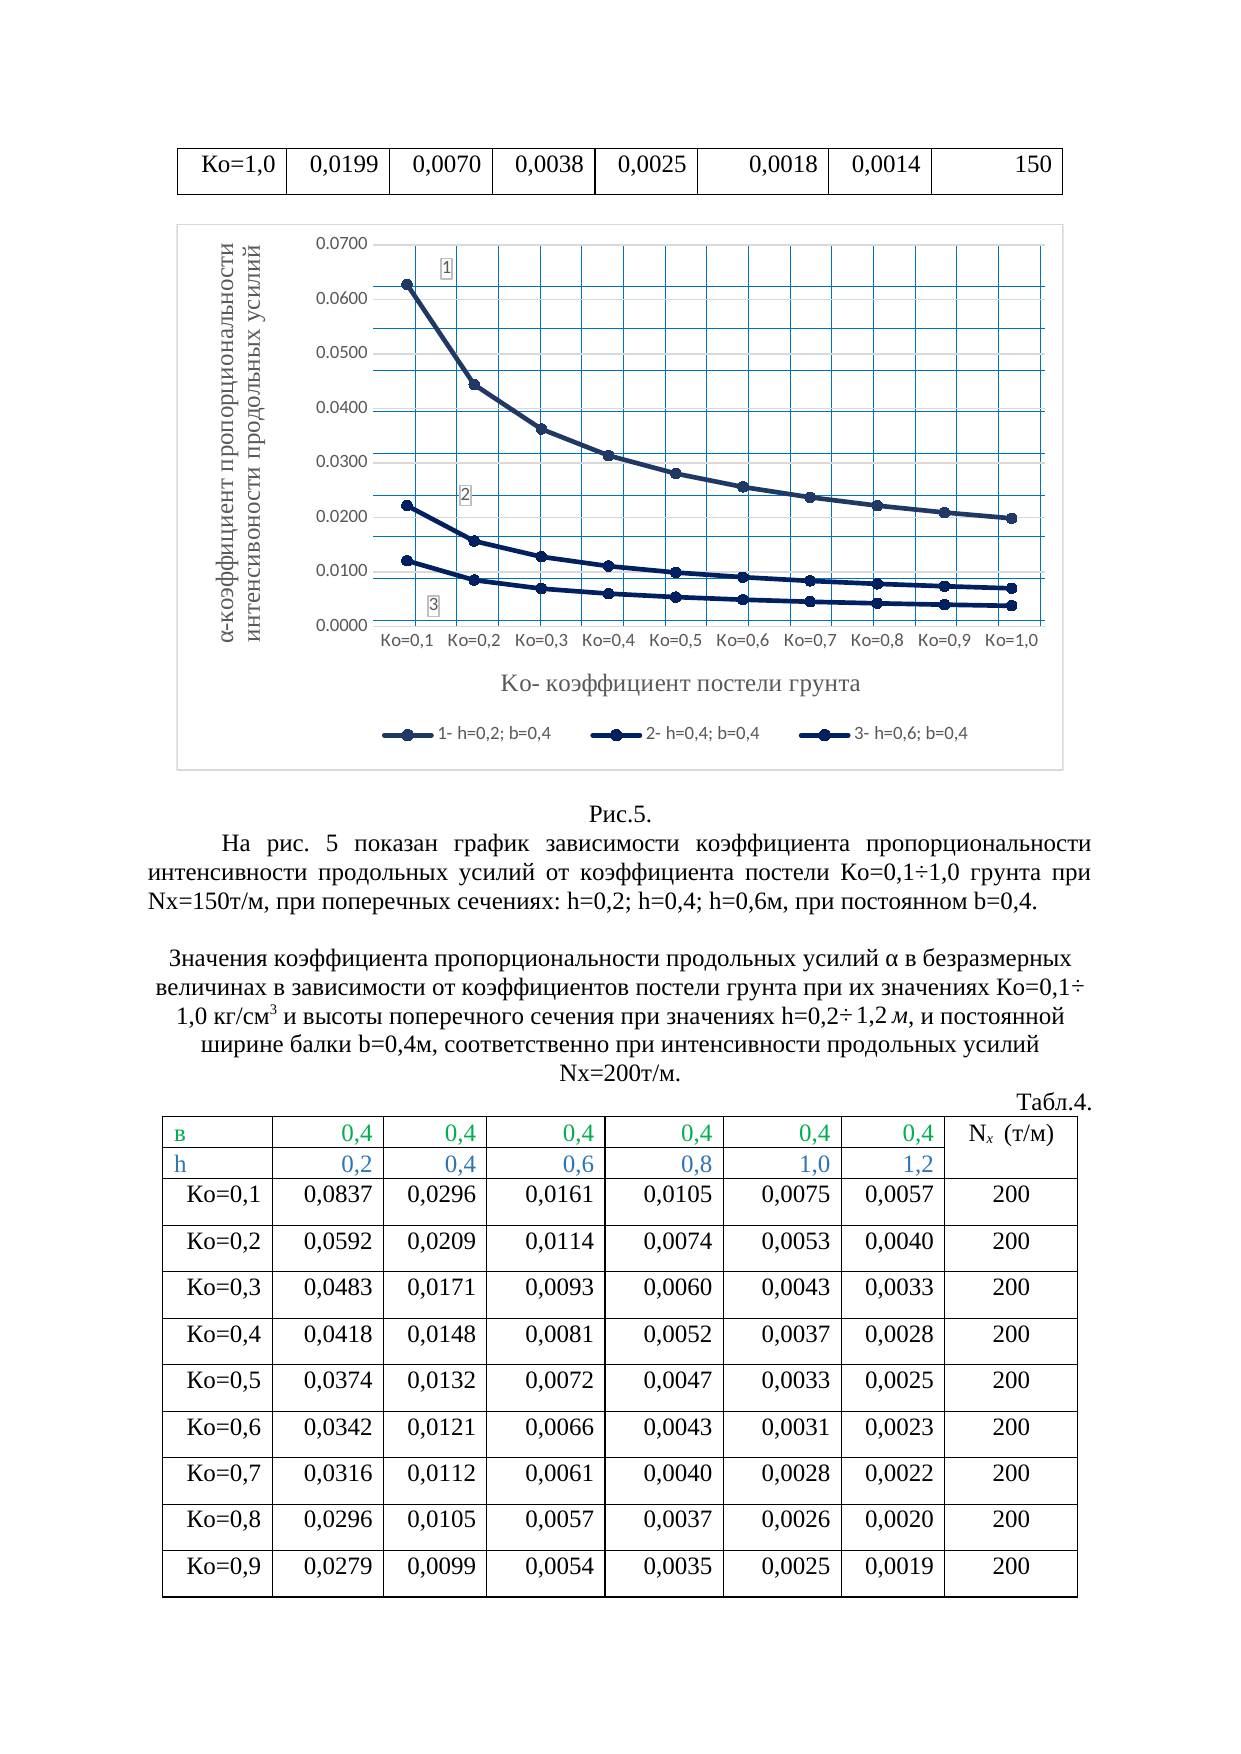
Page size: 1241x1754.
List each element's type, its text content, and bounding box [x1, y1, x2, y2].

table_cell 0,0020 [842, 1505, 944, 1550]
table_cell 200 [945, 1272, 1077, 1318]
table_cell 200 [945, 1458, 1077, 1503]
table_cell 150 [932, 149, 1062, 194]
table_cell 0,0296 [273, 1505, 383, 1550]
table_cell 0,0033 [842, 1272, 944, 1318]
table_cell 1,0 [724, 1148, 841, 1178]
table_cell 0,0060 [606, 1272, 723, 1318]
table_cell 0,0418 [273, 1319, 383, 1364]
table_cell 0,6 [487, 1148, 604, 1178]
table_header 0,4 [384, 1117, 486, 1147]
table_cell Ко=1,0 [178, 149, 286, 194]
table_cell 0,0057 [487, 1505, 604, 1550]
table_cell 0,0592 [273, 1226, 383, 1271]
table_cell 0,0296 [384, 1179, 486, 1225]
table_cell 0,0037 [606, 1505, 723, 1550]
table_cell 0,0070 [390, 149, 492, 194]
table_header в [163, 1117, 272, 1147]
table_cell 0,0074 [606, 1226, 723, 1271]
table_cell Ко=0,1 [163, 1179, 272, 1225]
table_cell 0,0031 [724, 1412, 841, 1457]
table_cell 0,0035 [606, 1551, 723, 1596]
table_header Nх (т/м) [945, 1117, 1077, 1147]
text Значения коэффициента пропорциональности продольных усилий α в безразмерных величинах в зависимости от коэффициентов постели грунта при их значениях Ко=0,11,0 кг/см3 и высоты поперечного сечения при значениях h=0,2, и постоянной ширине балки b=0,4м, соответственно при интенсивности продольных усилий Nx=200т/м. [148, 943, 1092, 1087]
table_cell 0,0023 [842, 1412, 944, 1457]
table_cell 0,0028 [842, 1319, 944, 1364]
table_cell 0,0114 [487, 1226, 604, 1271]
table_cell 0,0040 [842, 1226, 944, 1271]
table_cell 0,0028 [724, 1458, 841, 1503]
table_cell Ко=0,5 [163, 1365, 272, 1411]
table_cell 0,0171 [384, 1272, 486, 1318]
table_header 0,4 [273, 1117, 383, 1147]
table_cell 0,0093 [487, 1272, 604, 1318]
table_cell 200 [945, 1319, 1077, 1364]
table_cell Ко=0,7 [163, 1458, 272, 1503]
table_cell Ко=0,3 [163, 1272, 272, 1318]
table_cell 0,0209 [384, 1226, 486, 1271]
table_cell 200 [945, 1365, 1077, 1411]
text Табл.4. [148, 1087, 1092, 1116]
table_cell 0,0019 [842, 1551, 944, 1596]
table_cell Ко=0,2 [163, 1226, 272, 1271]
table_cell Ко=0,6 [163, 1412, 272, 1457]
table_header 0,4 [487, 1117, 604, 1147]
table_cell 0,0374 [273, 1365, 383, 1411]
table_cell 0,0075 [724, 1179, 841, 1225]
table_cell 0,0837 [273, 1179, 383, 1225]
table_cell 0,0132 [384, 1365, 486, 1411]
table_cell 0,0161 [487, 1179, 604, 1225]
table_cell Ко=0,8 [163, 1505, 272, 1550]
table_cell [945, 1147, 1077, 1178]
table_cell h [163, 1148, 272, 1178]
table_cell 0,4 [384, 1148, 486, 1178]
table_cell 0,8 [606, 1148, 723, 1178]
table_cell 0,0054 [487, 1551, 604, 1596]
table_header 0,4 [606, 1117, 723, 1147]
text На рис. 5 показан график зависимости коэффициента пропорциональности интенсивности продольных усилий от коэффициента постели Ко=0,1÷1,0 грунта при Nx=150т/м, при поперечных сечениях: h=0,2; h=0,4; h=0,6м, при постоянном b=0,4. [148, 828, 1092, 914]
table_cell 0,0037 [724, 1319, 841, 1364]
table_cell 0,0099 [384, 1551, 486, 1596]
table_cell 0,0483 [273, 1272, 383, 1318]
table_cell Ко=0,9 [163, 1551, 272, 1596]
table_cell 0,0053 [724, 1226, 841, 1271]
table_cell Ко=0,4 [163, 1319, 272, 1364]
table_cell 200 [945, 1179, 1077, 1225]
table_cell 200 [945, 1505, 1077, 1550]
table_cell 0,2 [273, 1148, 383, 1178]
table_header 0,4 [842, 1117, 944, 1147]
table_cell 0,0342 [273, 1412, 383, 1457]
table_cell 0,0018 [698, 149, 828, 194]
table_cell 0,0112 [384, 1458, 486, 1503]
table_cell 0,0026 [724, 1505, 841, 1550]
table_cell 0,0105 [606, 1179, 723, 1225]
table_cell 0,0279 [273, 1551, 383, 1596]
table_cell 0,0057 [842, 1179, 944, 1225]
table_cell 0,0072 [487, 1365, 604, 1411]
table_cell 0,0316 [273, 1458, 383, 1503]
table_cell 0,0043 [724, 1272, 841, 1318]
table_cell 0,0025 [596, 149, 697, 194]
table_cell 0,0066 [487, 1412, 604, 1457]
table_cell 0,0052 [606, 1319, 723, 1364]
table_cell 0,0148 [384, 1319, 486, 1364]
table_cell 0,0121 [384, 1412, 486, 1457]
table_header 0,4 [724, 1117, 841, 1147]
table_cell 200 [945, 1551, 1077, 1596]
text Рис.5. [148, 799, 1092, 828]
table_cell 0,0043 [606, 1412, 723, 1457]
table_cell 0,0033 [724, 1365, 841, 1411]
table_cell 0,0199 [287, 149, 389, 194]
table_cell 0,0025 [842, 1365, 944, 1411]
table_cell 0,0038 [493, 149, 594, 194]
table_cell 1,2 [842, 1148, 944, 1178]
table_cell 200 [945, 1412, 1077, 1457]
table_cell 0,0025 [724, 1551, 841, 1596]
table_cell 0,0047 [606, 1365, 723, 1411]
table_cell 0,0061 [487, 1458, 604, 1503]
table_cell 0,0040 [606, 1458, 723, 1503]
table_cell 0,0105 [384, 1505, 486, 1550]
table_cell 0,0022 [842, 1458, 944, 1503]
table_cell 200 [945, 1226, 1077, 1271]
table_cell 0,0014 [829, 149, 931, 194]
table_cell 0,0081 [487, 1319, 604, 1364]
